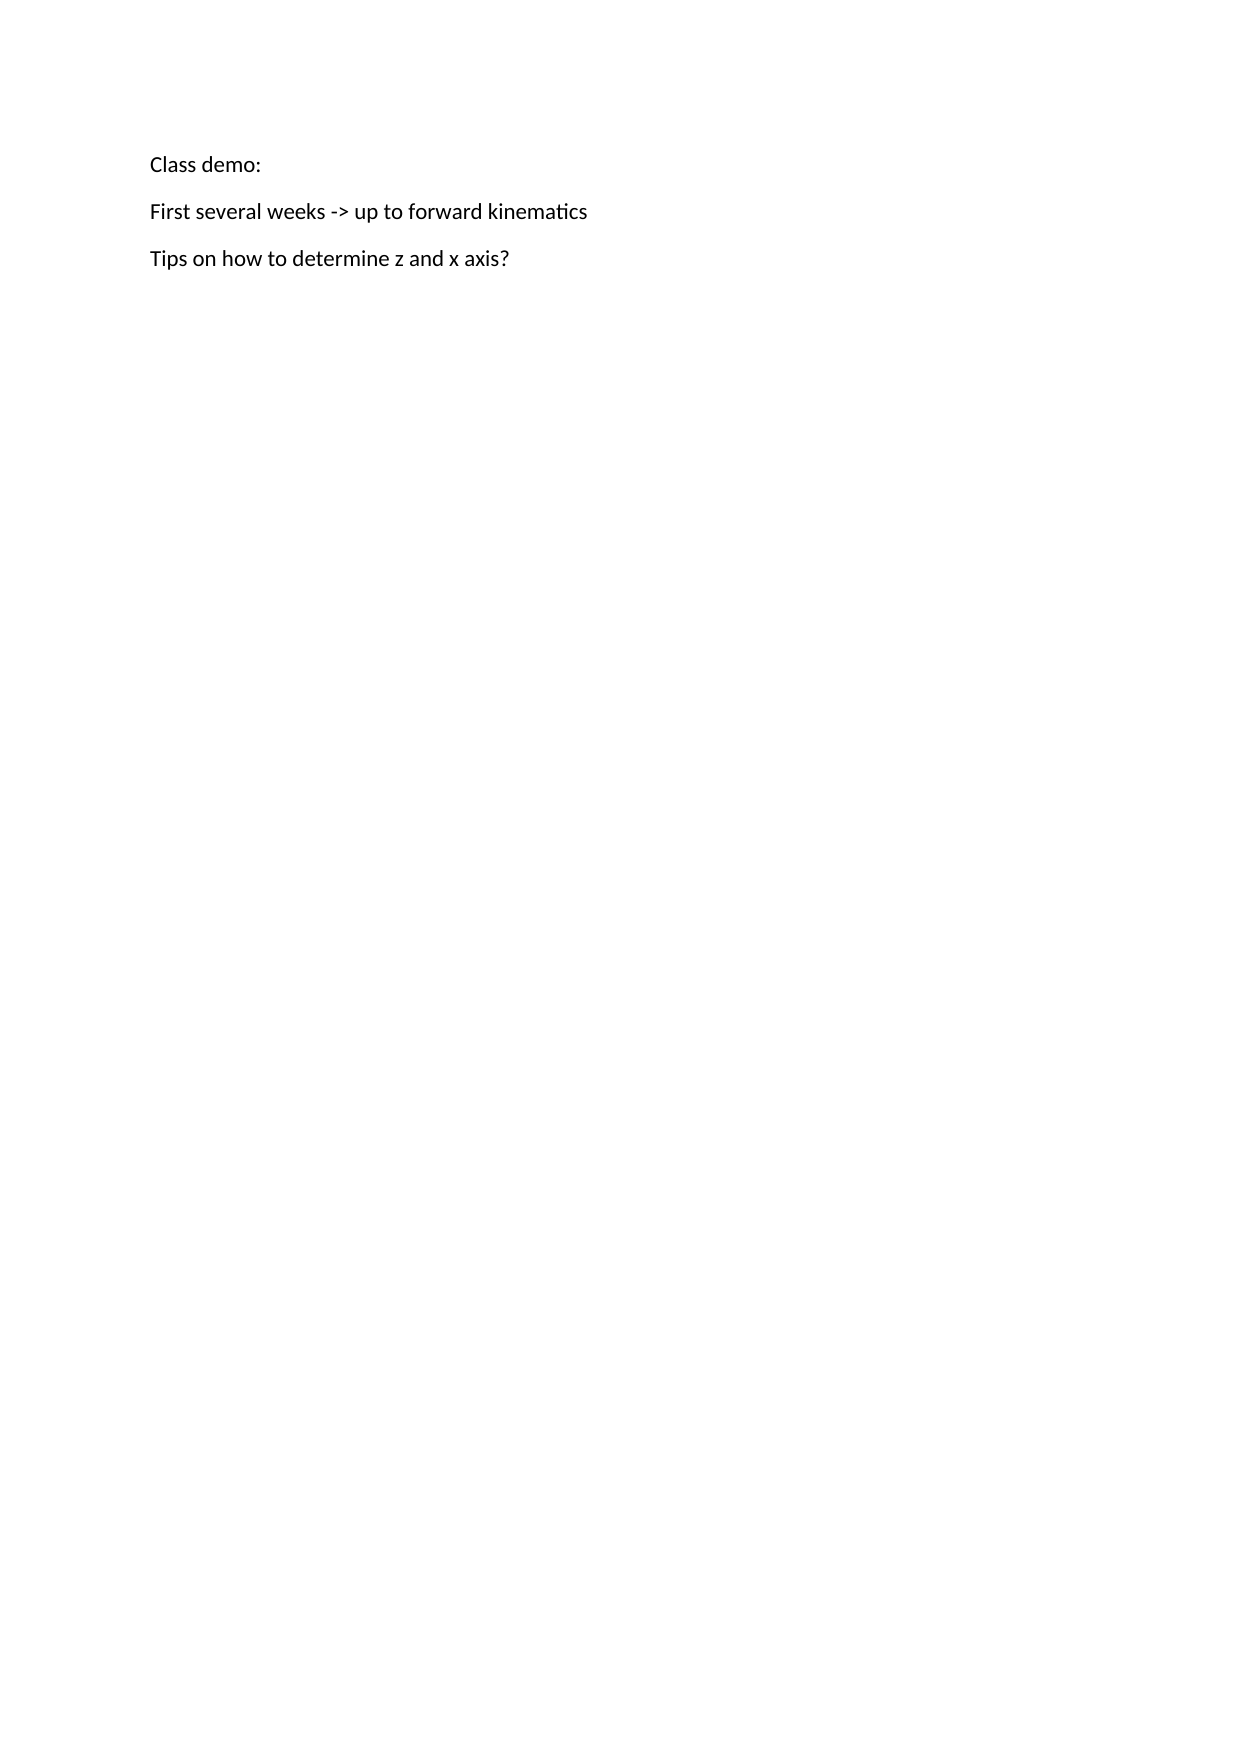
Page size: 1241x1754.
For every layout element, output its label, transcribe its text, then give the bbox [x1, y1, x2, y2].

text Class demo: [150, 150, 1090, 178]
text First several weeks -> up to forward kinematics [150, 197, 1090, 225]
text Tips on how to determine z and x axis? [150, 244, 1090, 272]
